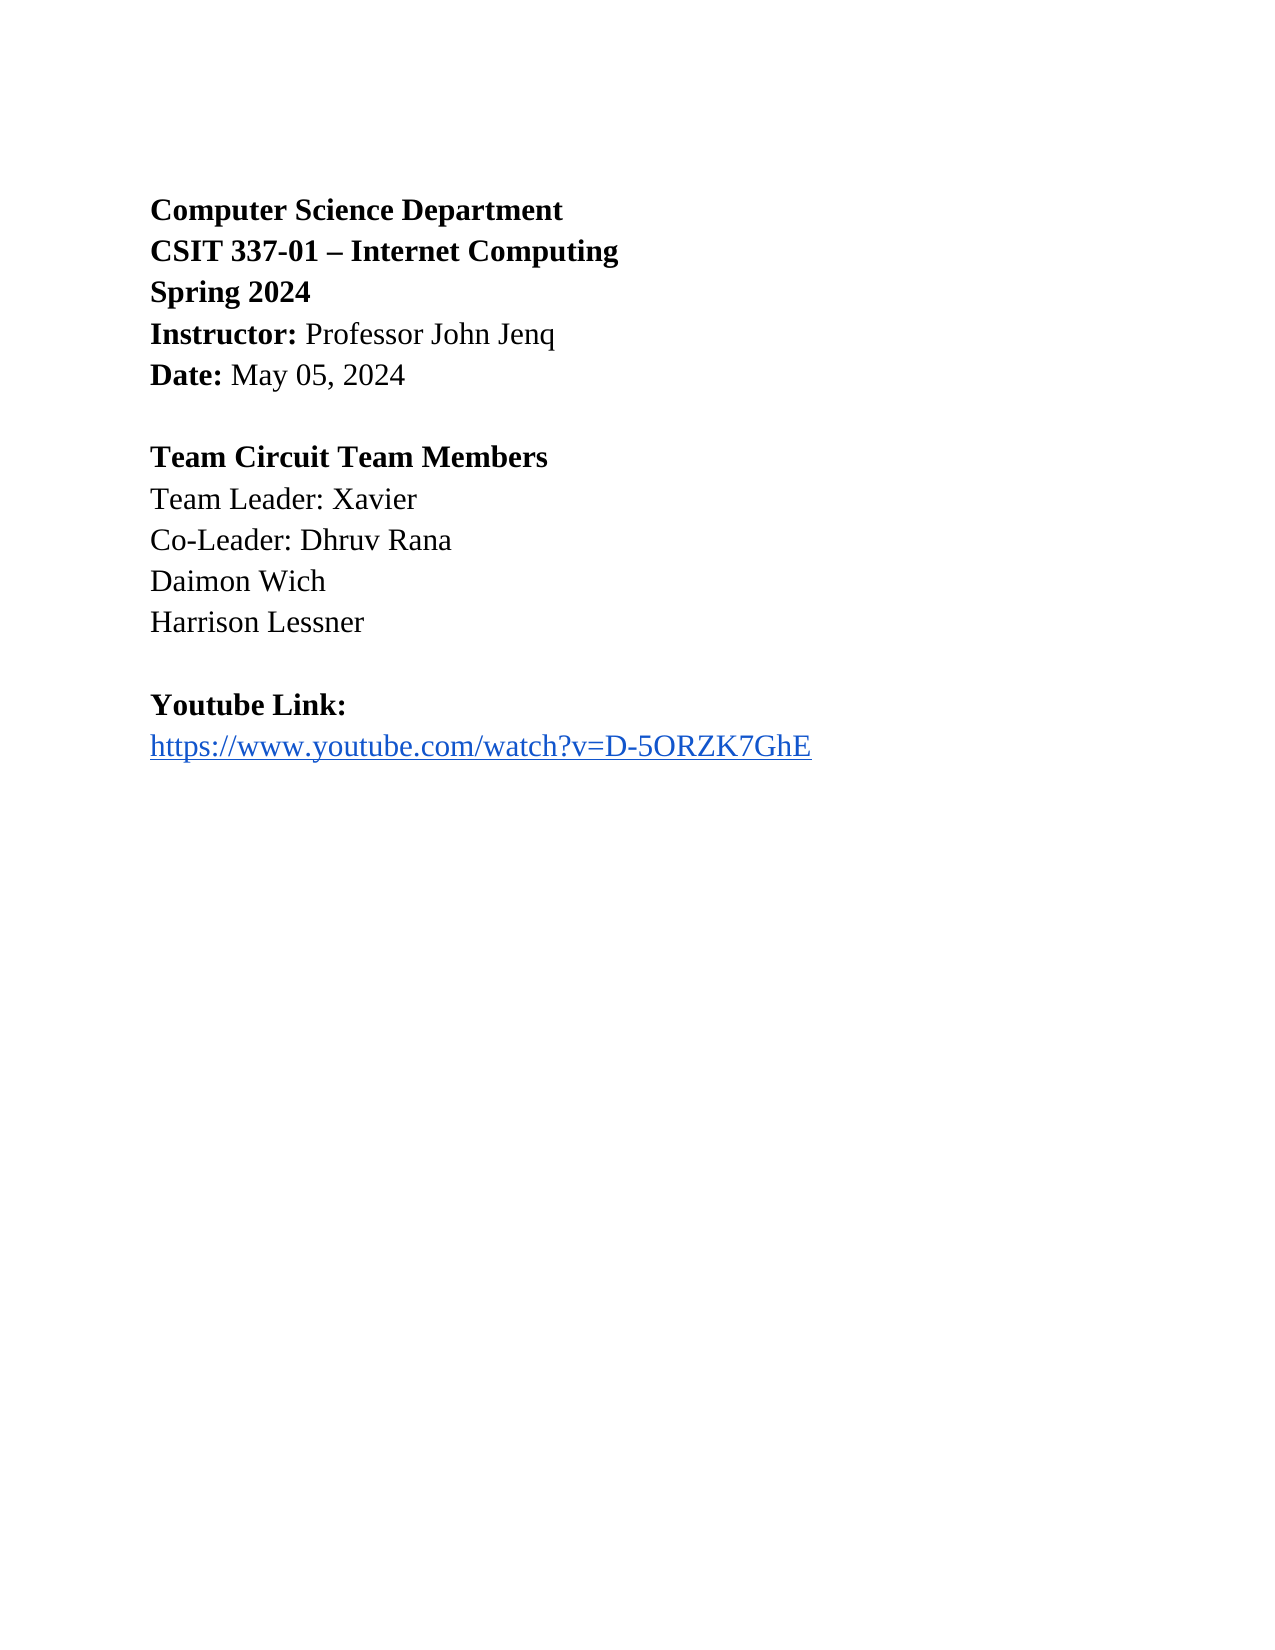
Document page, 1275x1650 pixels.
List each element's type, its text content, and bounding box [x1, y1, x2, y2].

text Computer Science Department [150, 191, 1125, 227]
text Youtube Link: [150, 686, 1125, 722]
text Team Circuit Team Members [150, 439, 1125, 475]
text Spring 2024 [150, 274, 1125, 310]
text Instructor: Professor John Jenq [150, 315, 1125, 351]
text Daimon Wich [150, 562, 1125, 598]
text Harrison Lessner [150, 604, 1125, 640]
text Team Leader: Xavier [150, 480, 1125, 516]
text Date: May 05, 2024 [150, 356, 1125, 392]
text https://www.youtube.com/watch?v=D-5ORZK7GhE [150, 727, 1125, 763]
text Co-Leader: Dhruv Rana [150, 521, 1125, 557]
text CSIT 337-01 – Internet Computing [150, 232, 1125, 268]
